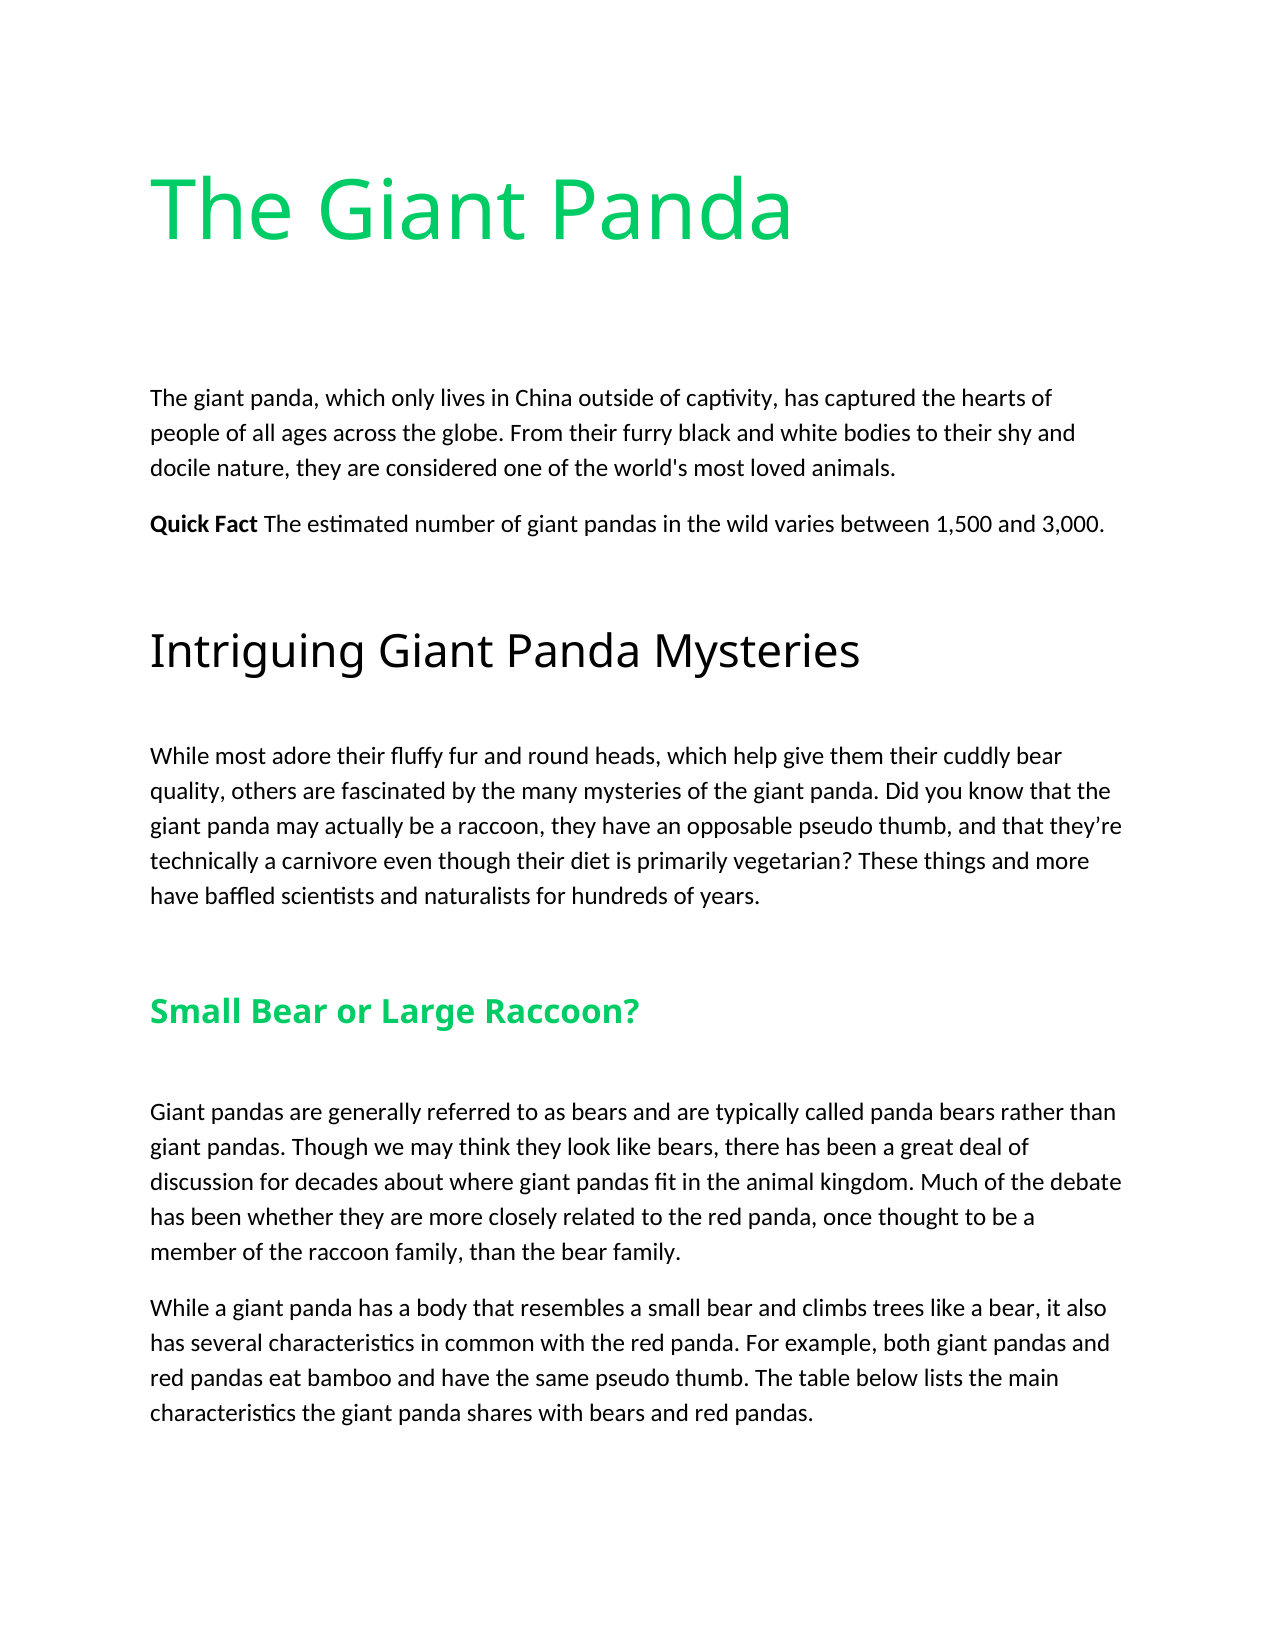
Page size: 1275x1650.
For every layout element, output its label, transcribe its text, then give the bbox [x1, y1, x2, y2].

text Quick Fact The estimated number of giant pandas in the wild varies between 1,500 and 3,000. [150, 508, 1125, 538]
text Giant pandas are generally referred to as bears and are typically called panda bears rather than giant pandas. Though we may think they look like bears, there has been a great deal of discussion for decades about where giant pandas fit in the animal kingdom. Much of the debate has been whether they are more closely related to the red panda, once thought to be a member of the raccoon family, than the bear family. [150, 1096, 1125, 1266]
text Small Bear or Large Raccoon? [150, 988, 1125, 1033]
text Intriguing Giant Panda Mysteries [150, 619, 1125, 681]
text The giant panda, which only lives in China outside of captivity, has captured the hearts of people of all ages across the globe. From their furry black and white bodies to their shy and docile nature, they are considered one of the world's most loved animals. [150, 382, 1125, 482]
text While most adore their fluffy fur and round heads, which help give them their cuddly bear quality, others are fascinated by the many mysteries of the giant panda. Did you know that the giant panda may actually be a raccoon, they have an opposable pseudo thumb, and that they’re technically a carnivore even though their diet is primarily vegetarian? These things and more have baffled scientists and naturalists for hundreds of years. [150, 740, 1125, 911]
text While a giant panda has a body that resembles a small bear and climbs trees like a bear, it also has several characteristics in common with the red panda. For example, both giant pandas and red pandas eat bamboo and have the same pseudo thumb. The table below lists the main characteristics the giant panda shares with bears and red pandas. [150, 1292, 1125, 1427]
text The Giant Panda [150, 150, 1125, 263]
